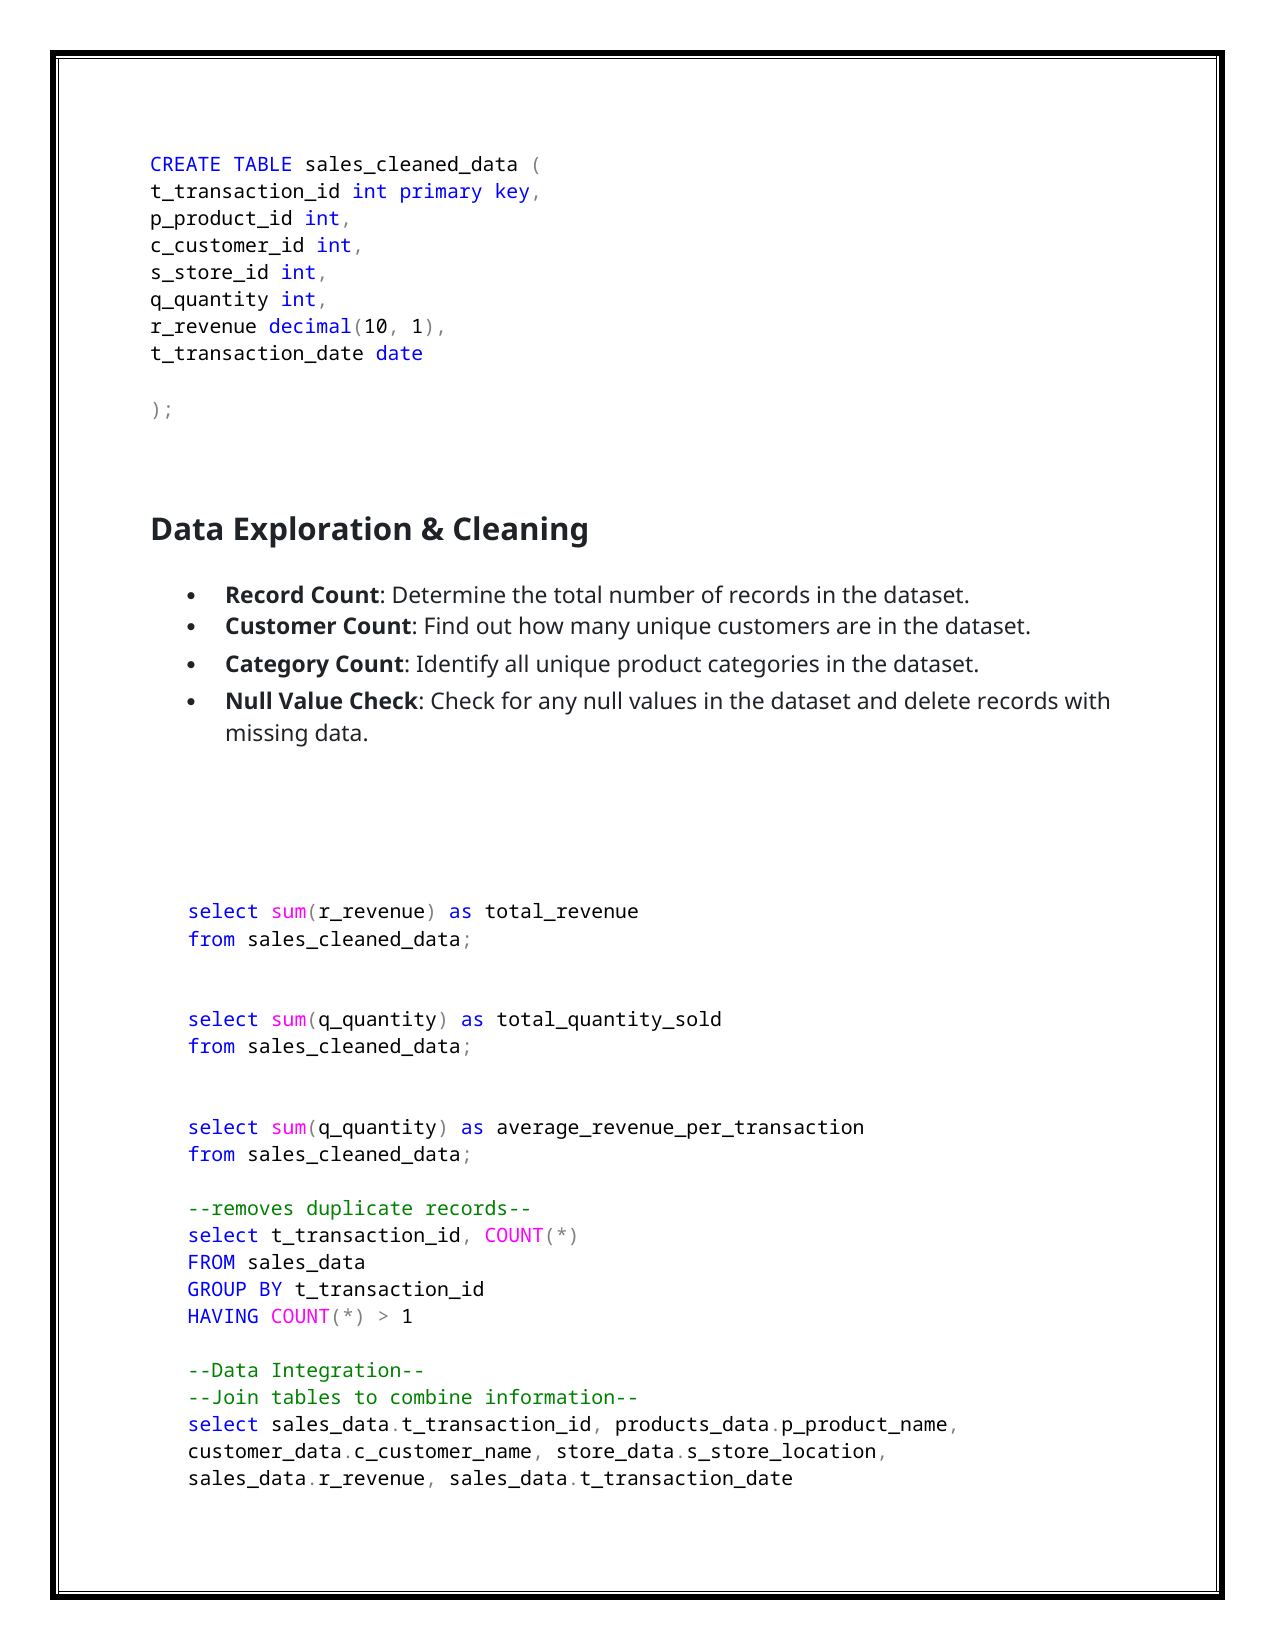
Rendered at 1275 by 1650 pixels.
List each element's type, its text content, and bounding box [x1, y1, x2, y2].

text GROUP BY t_transaction_id [187, 1276, 1125, 1302]
text r_revenue decimal(10, 1), [150, 312, 1125, 339]
text --Data Integration-- [187, 1356, 1125, 1383]
text select sum(r_revenue) as total_revenue [187, 898, 1125, 925]
list Customer Count: Find out how many unique customers are in the dataset. [187, 610, 1125, 642]
text t_transaction_date date [150, 339, 1125, 366]
text p_product_id int, [150, 204, 1125, 231]
list Null Value Check: Check for any null values in the dataset and delete records with missing data. [187, 685, 1125, 748]
text --Join tables to combine information-- [187, 1383, 1125, 1410]
text select sales_data.t_transaction_id, products_data.p_product_name, customer_data.c_customer_name, store_data.s_store_location, sales_data.r_revenue, sales_data.t_transaction_date [187, 1410, 1125, 1491]
text select sum(q_quantity) as total_quantity_sold [187, 1006, 1125, 1033]
text select sum(q_quantity) as average_revenue_per_transaction [187, 1114, 1125, 1141]
text q_quantity int, [150, 285, 1125, 312]
text c_customer_id int, [150, 231, 1125, 258]
list Category Count: Identify all unique product categories in the dataset. [187, 648, 1125, 679]
list Record Count: Determine the total number of records in the dataset. [187, 579, 1125, 610]
text from sales_cleaned_data; [187, 1141, 1125, 1168]
text CREATE TABLE sales_cleaned_data ( [150, 150, 1125, 177]
subtitle Data Exploration & Cleaning [150, 507, 1125, 550]
text from sales_cleaned_data; [187, 925, 1125, 952]
text from sales_cleaned_data; [187, 1033, 1125, 1060]
text FROM sales_data [187, 1248, 1125, 1276]
text ); [150, 395, 1125, 422]
text --removes duplicate records-- [187, 1194, 1125, 1222]
text select t_transaction_id, COUNT(*) [187, 1222, 1125, 1248]
text s_store_id int, [150, 258, 1125, 285]
text t_transaction_id int primary key, [150, 177, 1125, 204]
text HAVING COUNT(*) > 1 [187, 1302, 1125, 1329]
